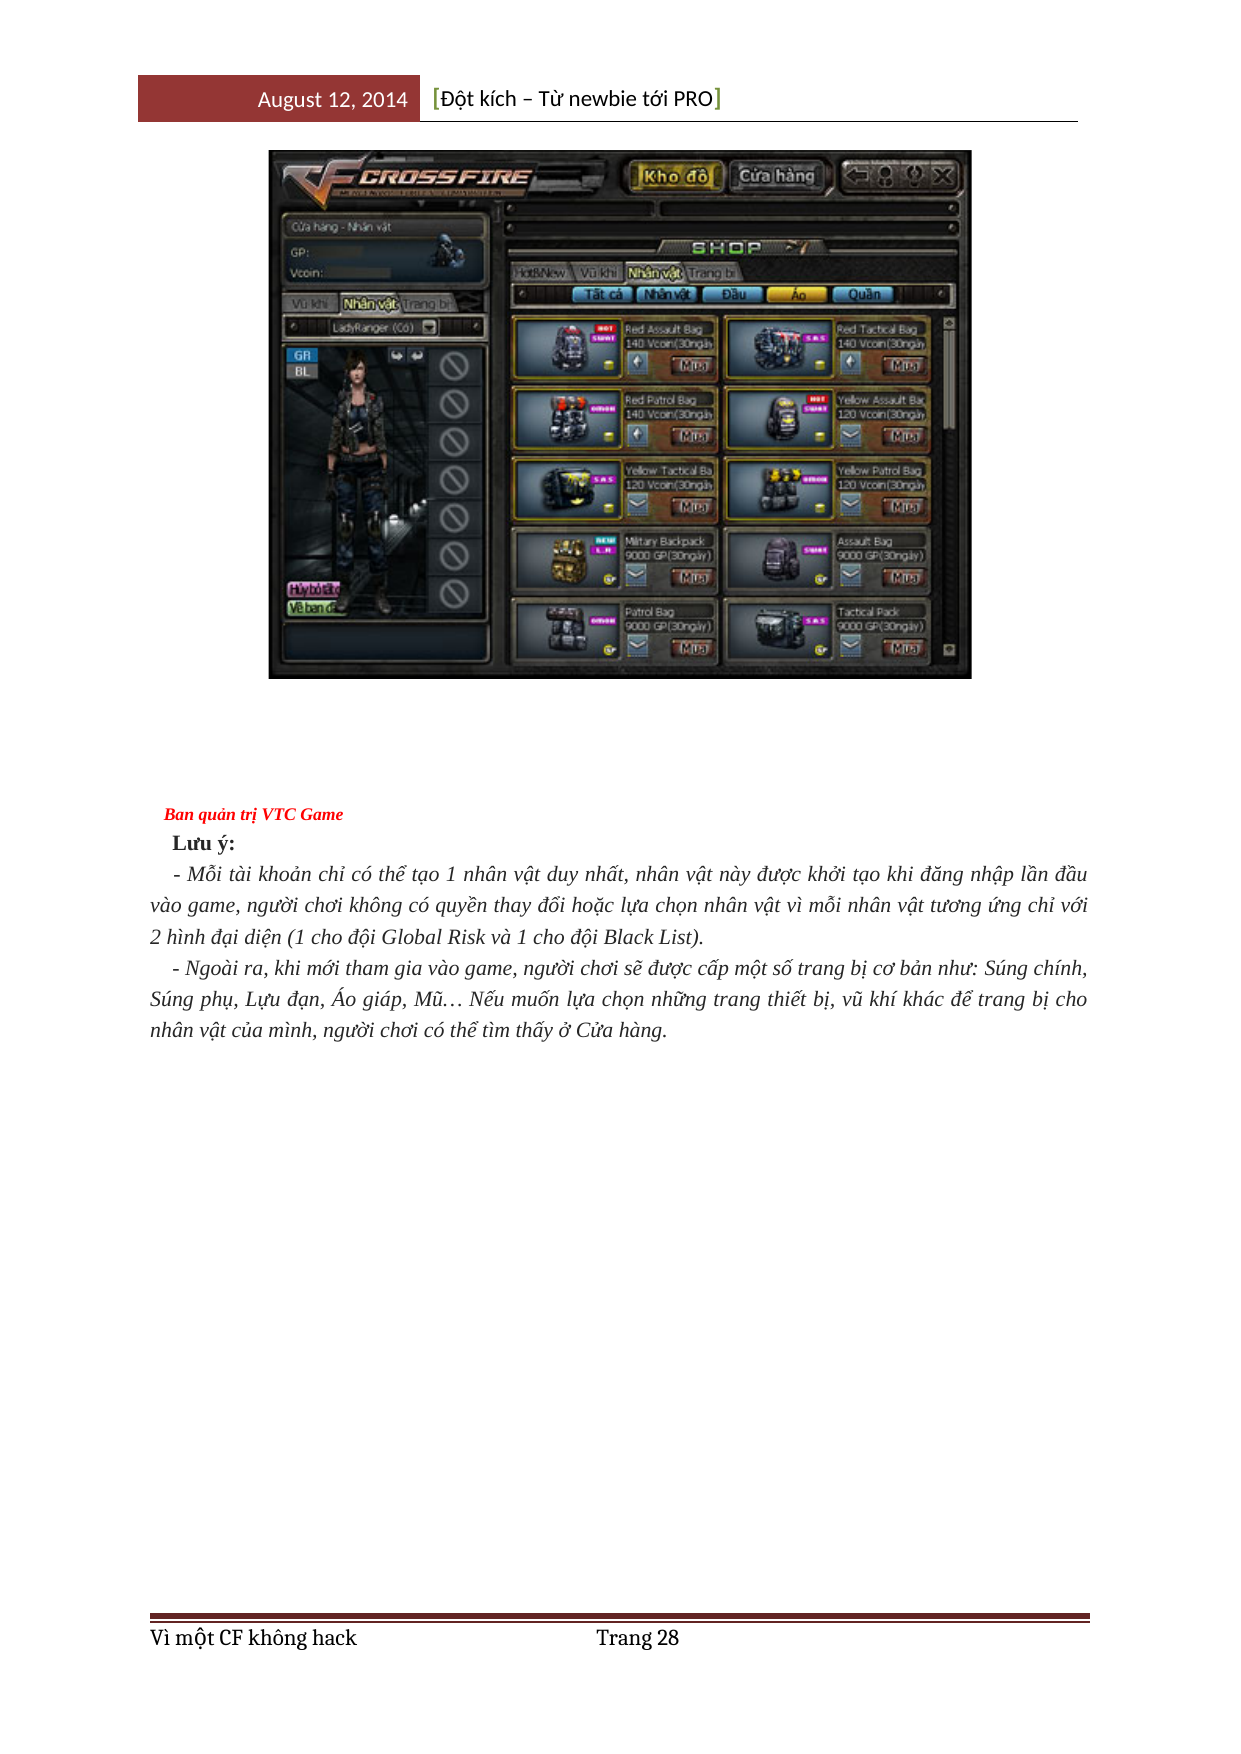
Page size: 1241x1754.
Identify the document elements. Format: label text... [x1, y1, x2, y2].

text - Mỗi tài khoản chỉ có thể tạo 1 nhân vật duy nhất, nhân vật này được khởi tạo khi đăng nhập lần đầu vào game, người chơi không có quyền thay đổi hoặc lựa chọn nhân vật vì mỗi nhân vật tương ứng chỉ với 2 hình đại diện (1 cho đội Global Risk và 1 cho đội Black List). [150, 855, 1090, 949]
text - Ngoài ra, khi mới tham gia vào game, người chơi sẽ được cấp một số trang bị cơ bản như: Súng chính, Súng phụ, Lựu đạn, Áo giáp, Mũ… Nếu muốn lựa chọn những trang thiết bị, vũ khí khác để trang bị cho nhân vật của mình, người chơi có thể tìm thấy ở Cửa hàng. [150, 949, 1090, 1043]
text Ban quản trị VTC Game [150, 793, 1090, 824]
picture [268, 150, 972, 679]
text Lưu ý: [150, 824, 1090, 855]
